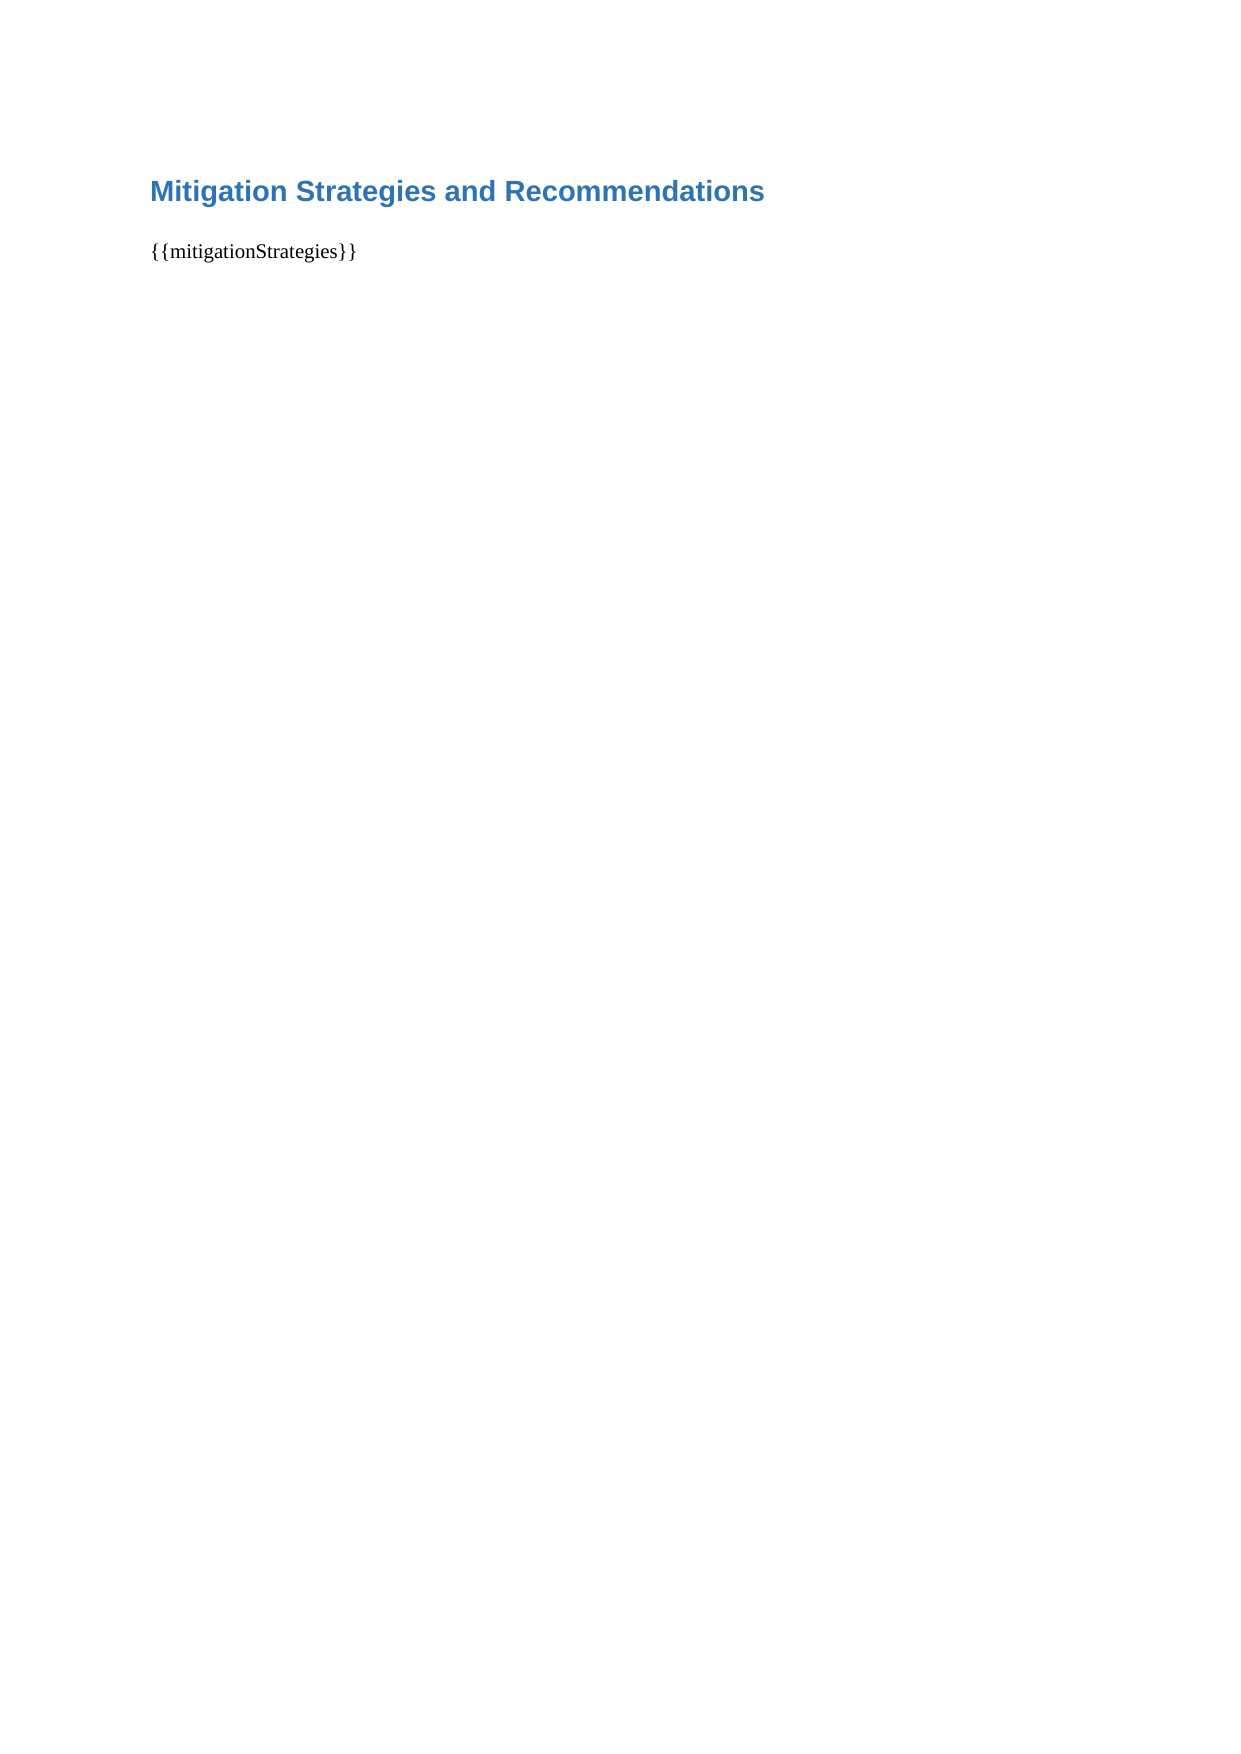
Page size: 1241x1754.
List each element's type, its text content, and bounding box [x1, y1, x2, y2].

subtitle Mitigation Strategies and Recommendations [150, 174, 1090, 208]
text {{mitigationStrategies}} [150, 239, 1090, 263]
